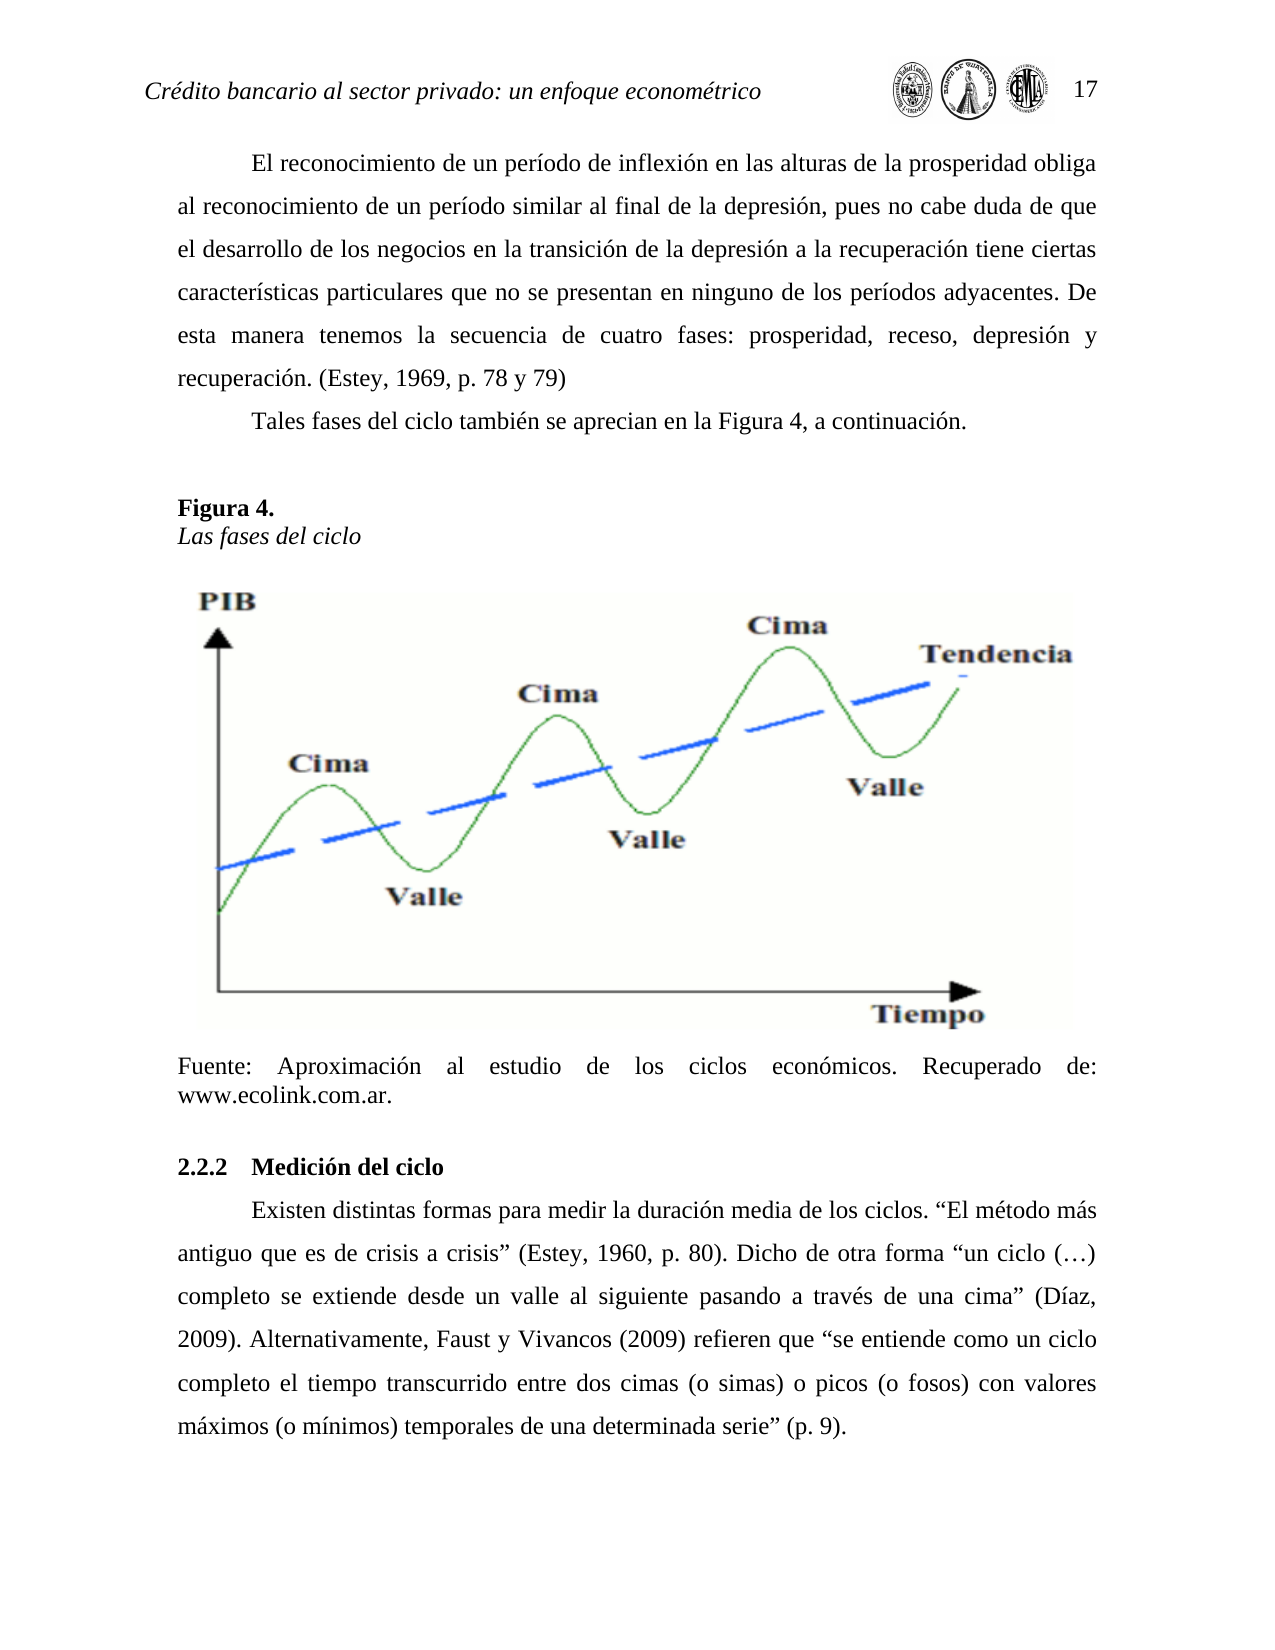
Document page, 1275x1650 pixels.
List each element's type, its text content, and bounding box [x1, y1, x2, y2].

picture [887, 56, 1055, 124]
subtitle 2.2.2 Medición del ciclo [177, 1152, 1098, 1181]
text Tales fases del ciclo también se aprecian en la Figura 4, a continuación. [177, 406, 1098, 435]
text Fuente: Aproximación al estudio de los ciclos económicos. Recuperado de: www.ecolink.com.ar. [177, 1051, 1098, 1109]
text Las fases del ciclo [177, 521, 1098, 550]
picture [177, 578, 1093, 1052]
text Figura 4. [177, 493, 1098, 521]
text Existen distintas formas para medir la duración media de los ciclos. “El método más antiguo que es de crisis a crisis” (Estey, 1960, p. 80). Dicho de otra forma “un ciclo (…) completo se extiende desde un valle al siguiente pasando a través de una cima” (Díaz, 2009). Alternativamente, Faust y Vivancos (2009) refieren que “se entiende como un ciclo completo el tiempo transcurrido entre dos cimas (o simas) o picos (o fosos) con valores máximos (o mínimos) temporales de una determinada serie” (p. 9). [177, 1195, 1098, 1439]
text El reconocimiento de un período de inflexión en las alturas de la prosperidad obliga al reconocimiento de un período similar al final de la depresión, pues no cabe duda de que el desarrollo de los negocios en la transición de la depresión a la recuperación tiene ciertas características particulares que no se presentan en ninguno de los períodos adyacentes. De esta manera tenemos la secuencia de cuatro fases: prosperidad, receso, depresión y recuperación. (Estey, 1969, p. 78 y 79) [177, 148, 1098, 392]
